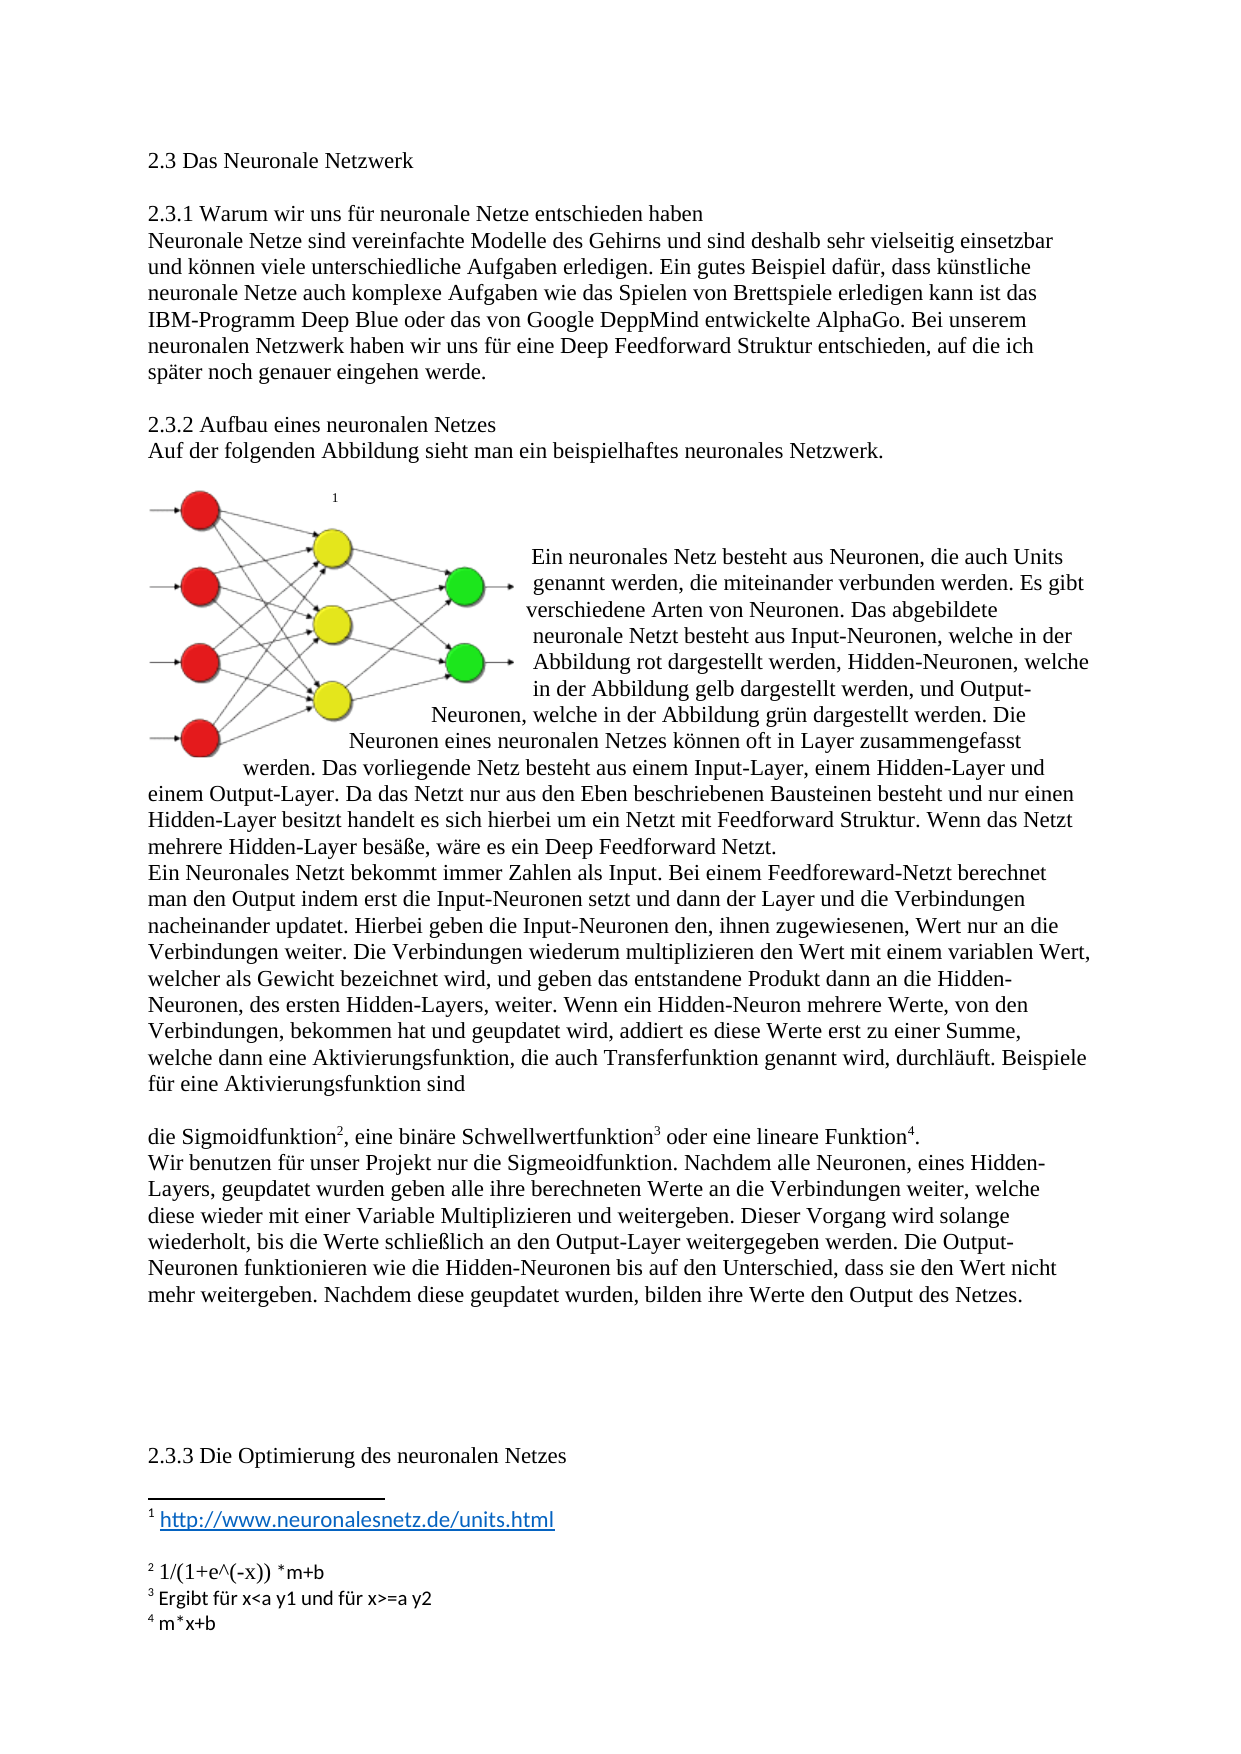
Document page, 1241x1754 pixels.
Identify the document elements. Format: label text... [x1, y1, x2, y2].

text 2.3.1 Warum wir uns für neuronale Netze entschieden haben [148, 200, 1093, 227]
text 2.3.3 Die Optimierung des neuronalen Netzes [148, 1442, 1093, 1469]
picture [148, 490, 514, 758]
text Wir benutzen für unser Projekt nur die Sigmeoidfunktion. Nachdem alle Neuronen, eines Hidden-Layers, geupdatet wurden geben alle ihre berechneten Werte an die Verbindungen weiter, welche diese wieder mit einer Variable Multiplizieren und weitergeben. Dieser Vorgang wird solange wiederholt, bis die Werte schließlich an den Output-Layer weitergegeben werden. Die Output-Neuronen funktionieren wie die Hidden-Neuronen bis auf den Unterschied, dass sie den Wert nicht mehr weitergeben. Nachdem diese geupdatet wurden, bilden ihre Werte den Output des Netzes. [148, 1149, 1093, 1307]
text Auf der folgenden Abbildung sieht man ein beispielhaftes neuronales Netzwerk. [148, 437, 1093, 464]
text die Sigmoidfunktion, eine binäre Schwellwertfunktion oder eine lineare Funktion. [148, 1123, 1093, 1149]
text 2.3 Das Neuronale Netzwerk [148, 148, 1093, 174]
text Neuronale Netze sind vereinfachte Modelle des Gehirns und sind deshalb sehr vielseitig einsetzbar und können viele unterschiedliche Aufgaben erledigen. Ein gutes Beispiel dafür, dass künstliche neuronale Netze auch komplexe Aufgaben wie das Spielen von Brettspiele erledigen kann ist das IBM-Programm Deep Blue oder das von Google DeppMind entwickelte AlphaGo. Bei unserem neuronalen Netzwerk haben wir uns für eine Deep Feedforward Struktur entschieden, auf die ich später noch genauer eingehen werde. [148, 227, 1093, 385]
text Ein Neuronales Netzt bekommt immer Zahlen als Input. Bei einem Feedforeward-Netzt berechnet man den Output indem erst die Input-Neuronen setzt und dann der Layer und die Verbindungen nacheinander updatet. Hierbei geben die Input-Neuronen den, ihnen zugewiesenen, Wert nur an die Verbindungen weiter. Die Verbindungen wiederum multiplizieren den Wert mit einem variablen Wert, welcher als Gewicht bezeichnet wird, und geben das entstandene Produkt dann an die Hidden-Neuronen, des ersten Hidden-Layers, weiter. Wenn ein Hidden-Neuron mehrere Werte, von den Verbindungen, bekommen hat und geupdatet wird, addiert es diese Werte erst zu einer Summe, welche dann eine Aktivierungsfunktion, die auch Transferfunktion genannt wird, durchläuft. Beispiele für eine Aktivierungsfunktion sind [148, 859, 1093, 1096]
text 2.3.2 Aufbau eines neuronalen Netzes [148, 411, 1093, 437]
